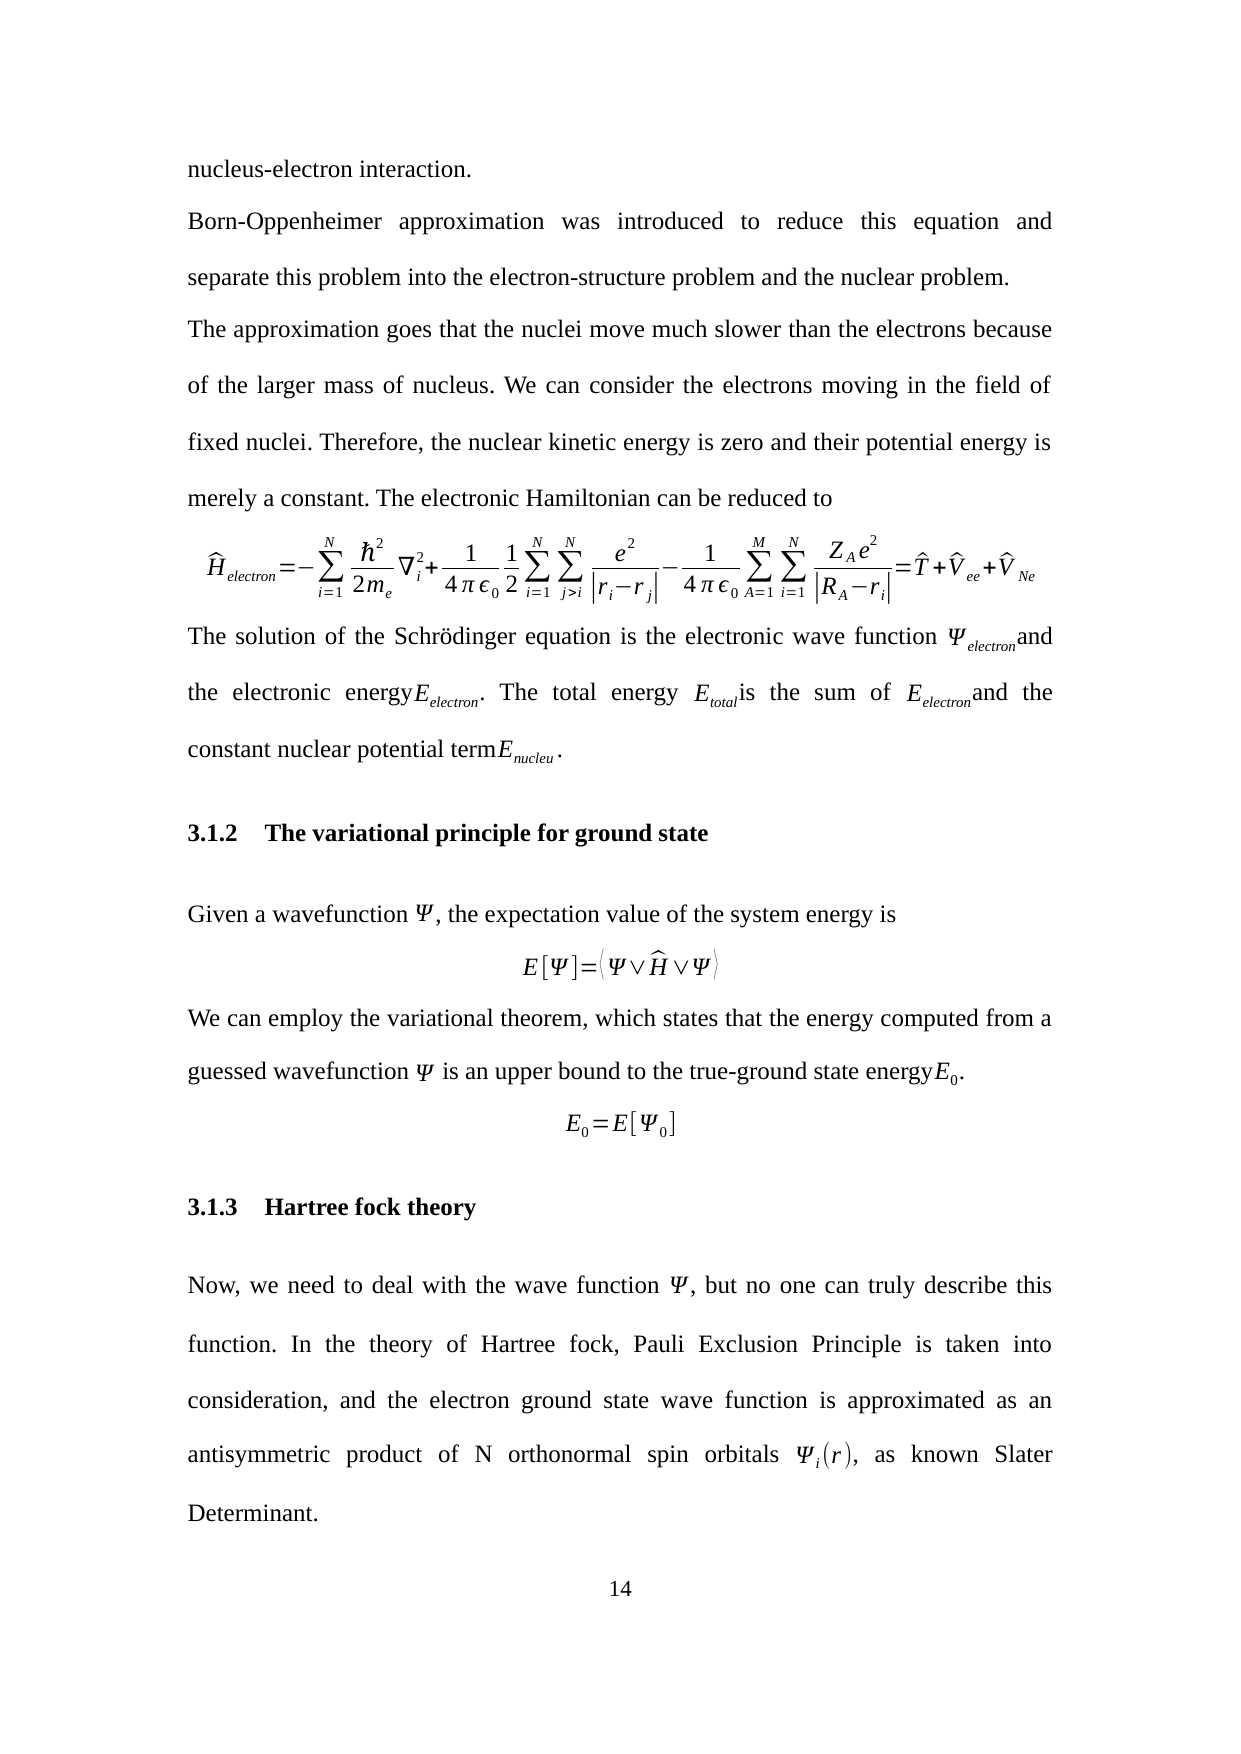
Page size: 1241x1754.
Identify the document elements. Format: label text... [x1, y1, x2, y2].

subtitle Hartree fock theory [187, 1187, 1053, 1225]
text The approximation goes that the nuclei move much slower than the electrons because of the larger mass of nucleus. We can consider the electrons moving in the field of fixed nuclei. Therefore, the nuclear kinetic energy is zero and their potential energy is merely a constant. The electronic Hamiltonian can be reduced to [187, 310, 1053, 516]
subtitle The variational principle for ground state [187, 813, 1053, 851]
text We can employ the variational theorem, which states that the energy computed from a guessed wavefunction is an upper bound to the true-ground state energy. [187, 998, 1053, 1092]
text Given a wavefunction , the expectation value of the system energy is [187, 894, 1053, 932]
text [187, 150, 1053, 187]
text The solution of the Schrödinger equation is the electronic wave function and the electronic energy. The total energy is the sum of and the constant nuclear potential term [187, 620, 1053, 770]
text Now, we need to deal with the wave function , but no one can truly describe this function. In the theory of Hartree fock, Pauli Exclusion Principle is taken into consideration, and the electron ground state wave function is approximated as an antisymmetric product of N orthonormal spin orbitals , as known Slater Determinant. [187, 1268, 1053, 1531]
text Born-Oppenheimer approximation was introduced to reduce this equation and separate this problem into the electron-structure problem and the nuclear problem. [187, 202, 1053, 296]
